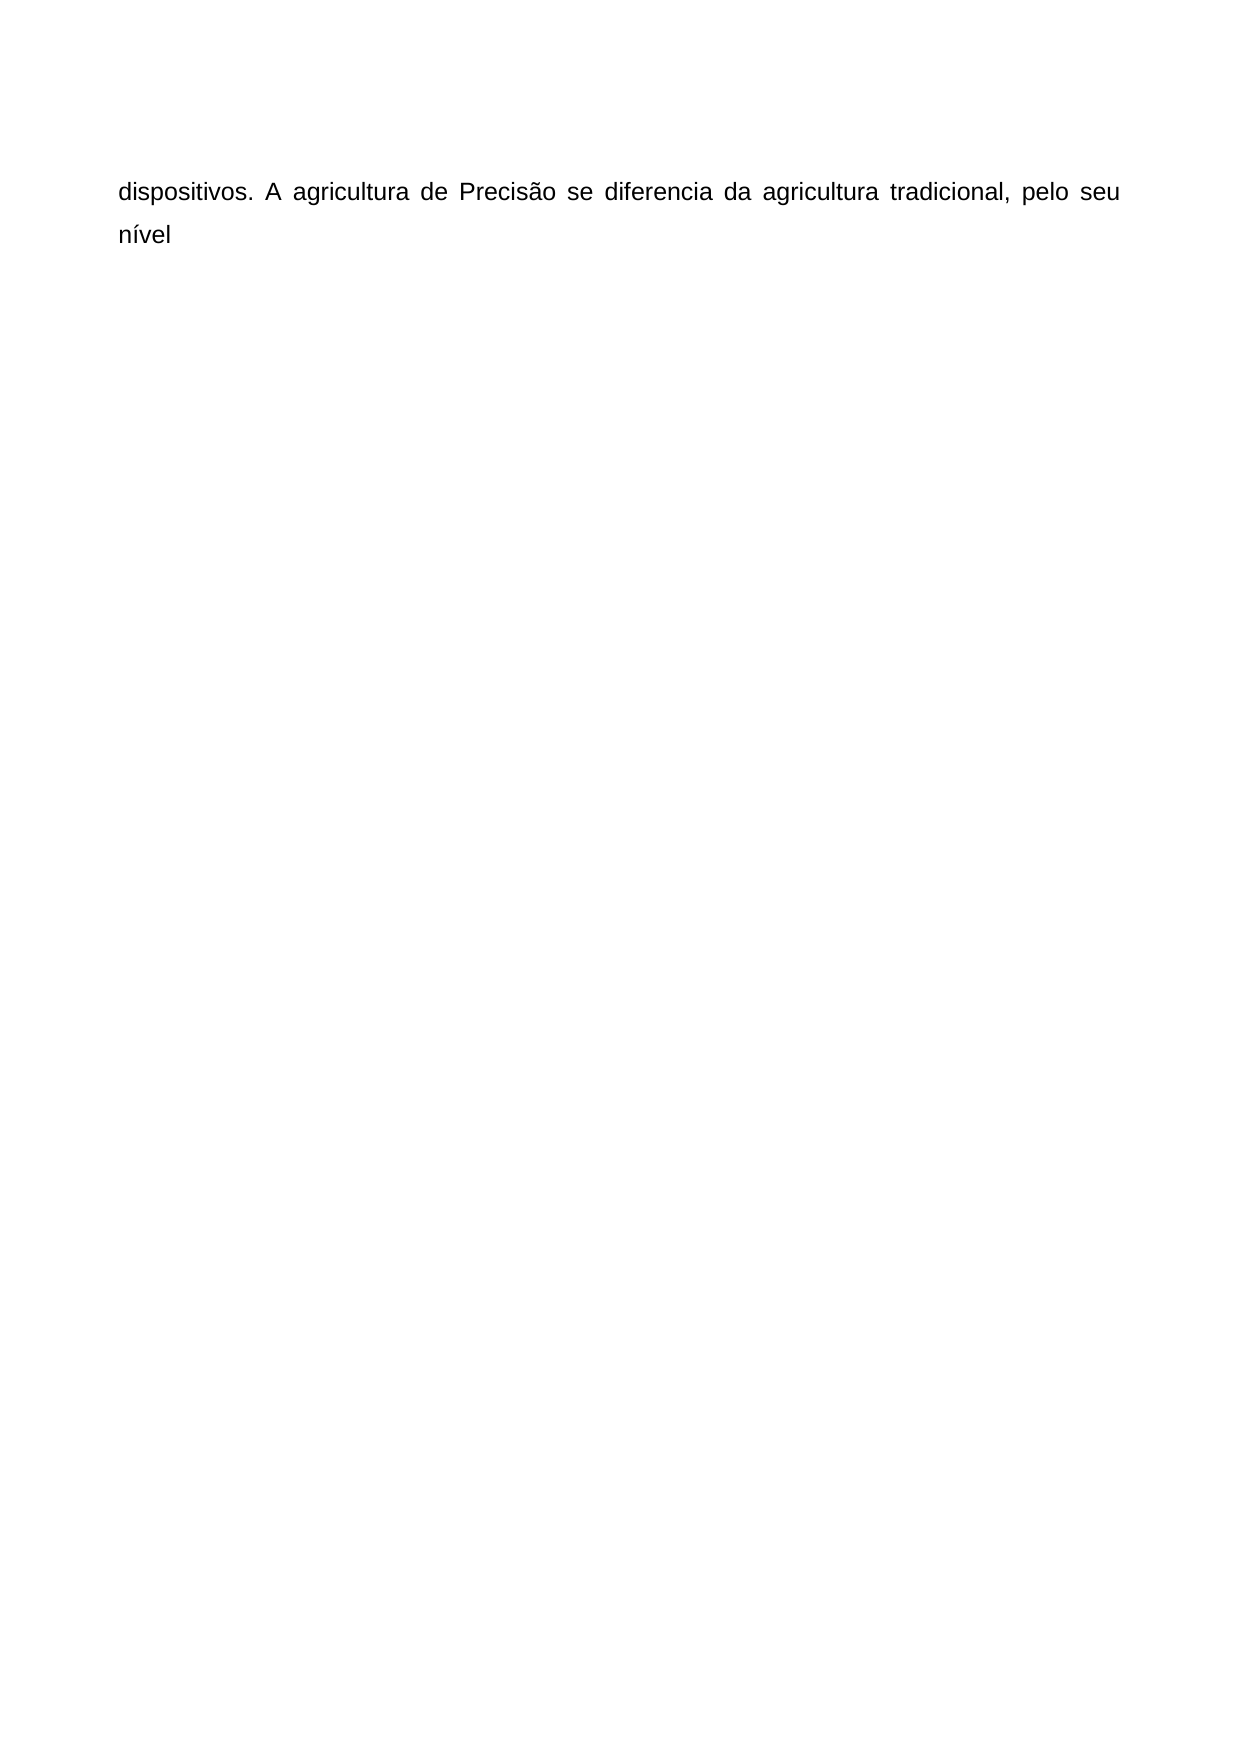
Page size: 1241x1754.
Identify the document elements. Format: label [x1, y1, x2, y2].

text [118, 177, 1122, 249]
